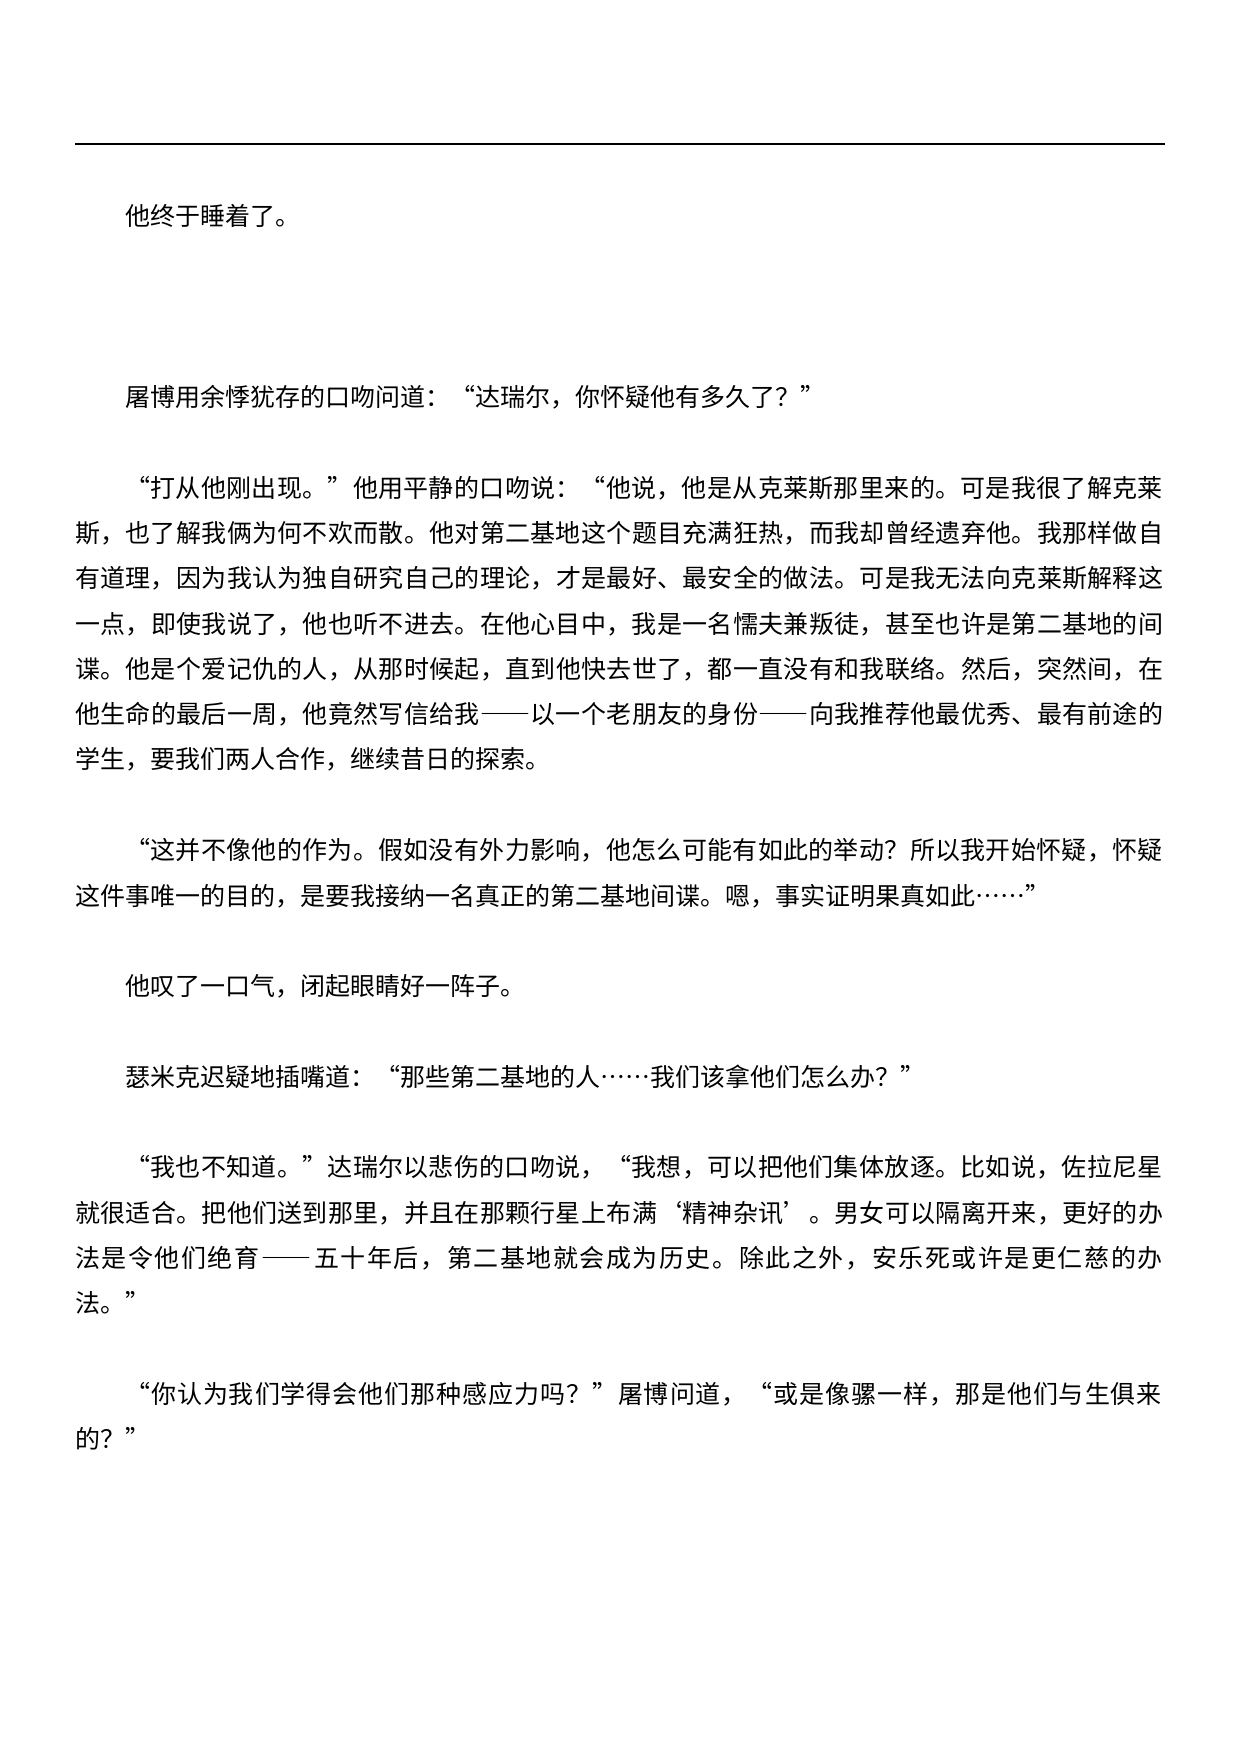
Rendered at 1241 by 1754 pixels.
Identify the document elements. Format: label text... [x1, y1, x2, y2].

text 他叹了一口气，闭起眼睛好一阵子。 [75, 962, 1165, 1007]
text “我也不知道。”达瑞尔以悲伤的口吻说，“我想，可以把他们集体放逐。比如说，佐拉尼星就很适合。把他们送到那里，并且在那颗行星上布满‘精神杂讯’。男女可以隔离开来，更好的办法是令他们绝育——五十年后，第二基地就会成为历史。除此之外，安乐死或许是更仁慈的办法。” [75, 1143, 1165, 1324]
text “你认为我们学得会他们那种感应力吗？”屠博问道，“或是像骡一样，那是他们与生俱来的？” [75, 1370, 1165, 1461]
text 屠博用余悸犹存的口吻问道：“达瑞尔，你怀疑他有多久了？” [75, 373, 1165, 418]
text 瑟米克迟疑地插嘴道：“那些第二基地的人……我们该拿他们怎么办？” [75, 1053, 1165, 1098]
text 他终于睡着了。 [75, 192, 1165, 237]
text “打从他刚出现。”他用平静的口吻说：“他说，他是从克莱斯那里来的。可是我很了解克莱斯，也了解我俩为何不欢而散。他对第二基地这个题目充满狂热，而我却曾经遗弃他。我那样做自有道理，因为我认为独自研究自己的理论，才是最好、最安全的做法。可是我无法向克莱斯解释这一点，即使我说了，他也听不进去。在他心目中，我是一名懦夫兼叛徒，甚至也许是第二基地的间谍。他是个爱记仇的人，从那时候起，直到他快去世了，都一直没有和我联络。然后，突然间，在他生命的最后一周，他竟然写信给我——以一个老朋友的身份——向我推荐他最优秀、最有前途的学生，要我们两人合作，继续昔日的探索。 [75, 464, 1165, 781]
text “这并不像他的作为。假如没有外力影响，他怎么可能有如此的举动？所以我开始怀疑，怀疑这件事唯一的目的，是要我接纳一名真正的第二基地间谍。嗯，事实证明果真如此……” [75, 826, 1165, 917]
